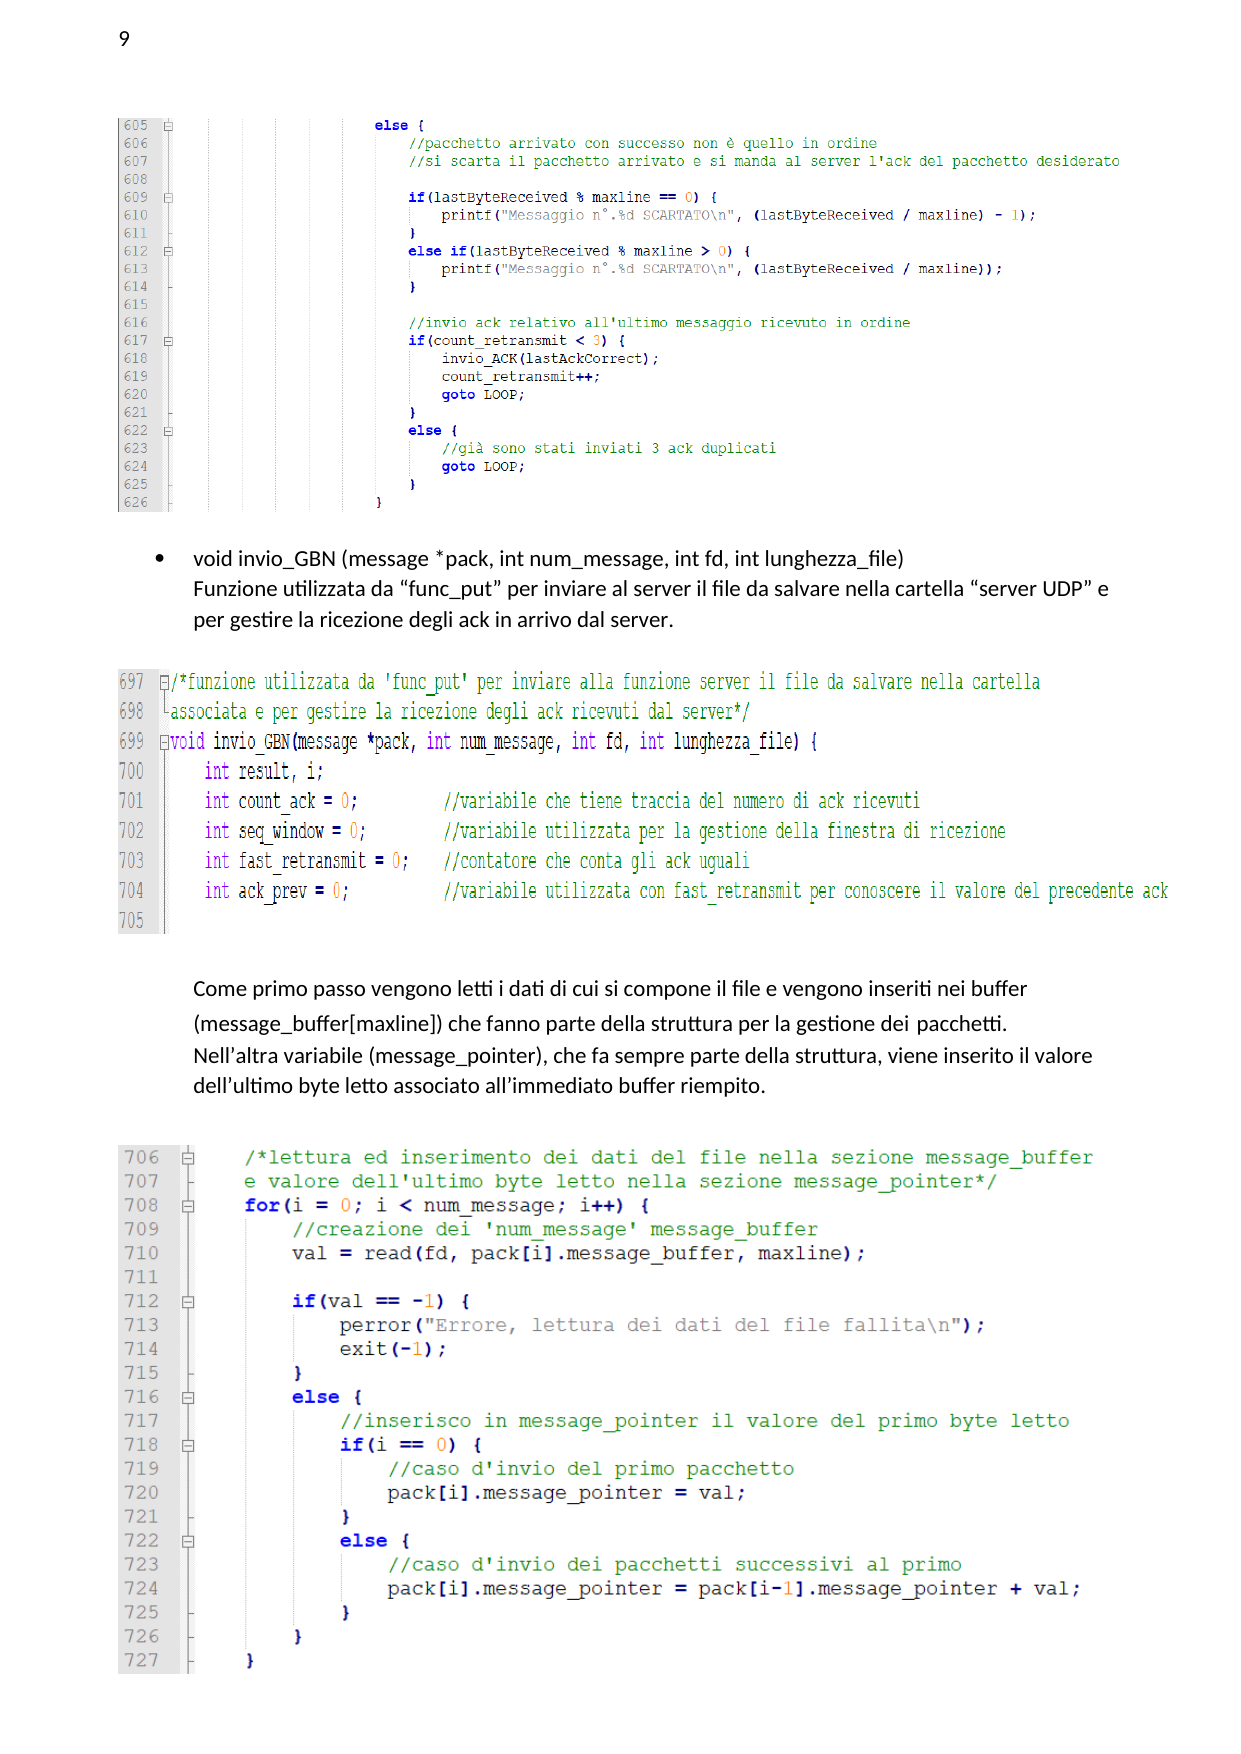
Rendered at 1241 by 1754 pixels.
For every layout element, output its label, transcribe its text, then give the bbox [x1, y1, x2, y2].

picture [118, 1145, 1123, 1674]
list Come primo passo vengono letti i dati di cui si compone il file e vengono inseriti nei buffer (message_buffer[maxline]) che fanno parte della struttura per la gestione dei pacchetti. [193, 974, 1122, 1038]
list void invio_GBN (message *pack, int num_message, int fd, int lunghezza_file) [156, 544, 1122, 572]
picture [118, 669, 1184, 934]
picture [118, 118, 1133, 512]
list Funzione utilizzata da “func_put” per inviare al server il file da salvare nella cartella “server UDP” e per gestire la ricezione degli ack in arrivo dal server. [193, 574, 1122, 633]
list Nell’altra variabile (message_pointer), che fa sempre parte della struttura, viene inserito il valore dell’ultimo byte letto associato all’immediato buffer riempito. [193, 1041, 1122, 1099]
